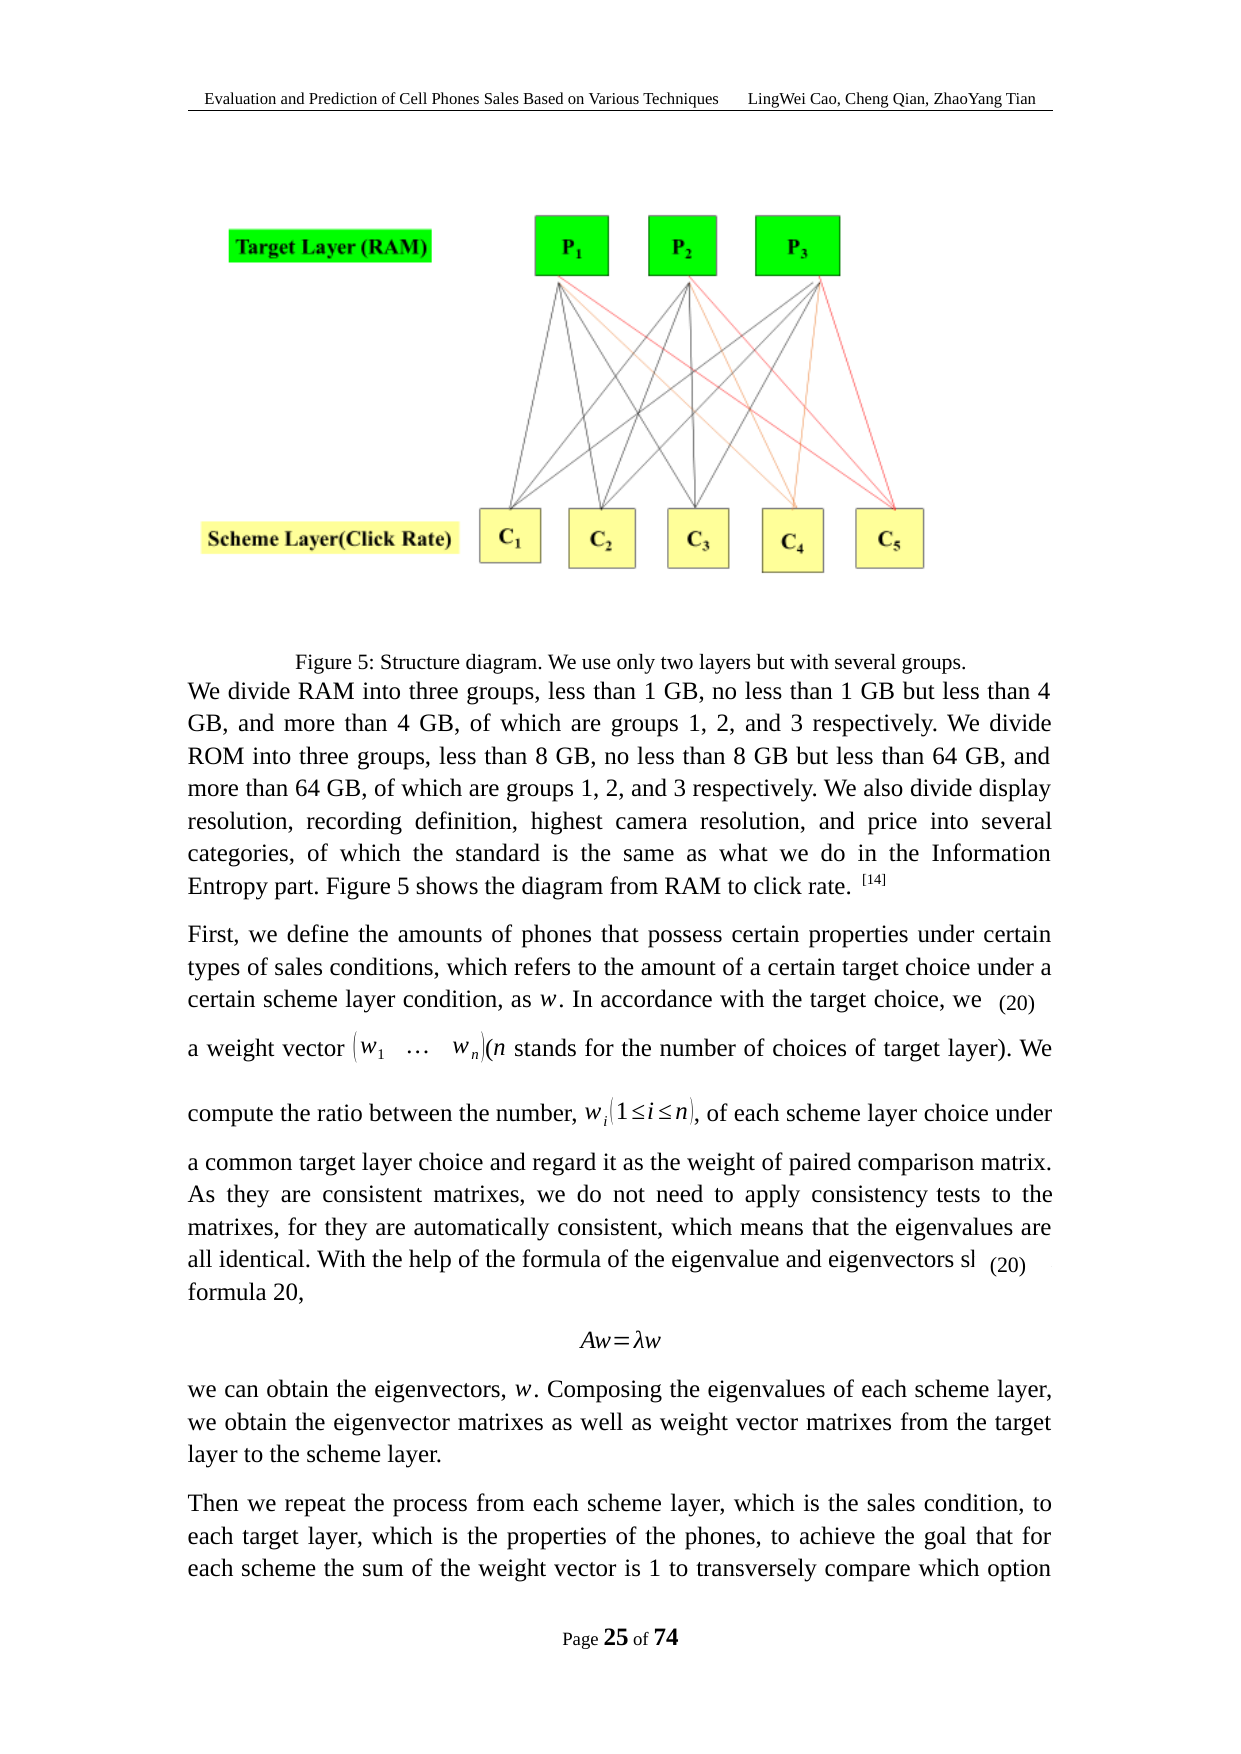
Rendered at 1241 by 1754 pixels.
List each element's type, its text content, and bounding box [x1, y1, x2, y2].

text First, we define the amounts of phones that possess certain properties under certain types of sales conditions, which refers to the amount of a certain target choice under a certain scheme layer condition, as . In accordance with the target choice, we obtain a weight vector ( stands for the number of choices of target layer). We compute the ratio between the number, , of each scheme layer choice under a common target layer choice and regard it as the weight of paired comparison matrix. As they are consistent matrixes, we do not need to apply consistency tests to the matrixes, for they are automatically consistent, which means that the eigenvalues are all identical. With the help of the formula of the eigenvalue and eigenvectors shown in formula 20, [187, 918, 1053, 1308]
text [187, 1486, 1053, 1584]
text we can obtain the eigenvectors, . Composing the eigenvalues of each scheme layer, we obtain the eigenvector matrixes as well as weight vector matrixes from the target layer to the scheme layer. [187, 1373, 1053, 1470]
text We divide RAM into three groups, less than 1 GB, no less than 1 GB but less than 4 GB, and more than 4 GB, of which are groups 1, 2, and 3 respectively. We divide ROM into three groups, less than 8 GB, no less than 8 GB but less than 64 GB, and more than 64 GB, of which are groups 1, 2, and 3 respectively. We also divide display resolution, recording definition, highest camera resolution, and price into several categories, of which the standard is the same as what we do in the Information Entropy part. Figure 5 shows the diagram from RAM to click rate. [14] [187, 674, 1053, 901]
picture [187, 162, 1053, 649]
text Figure 5: Structure diagram. We use only two layers but with several groups. [187, 649, 1053, 674]
